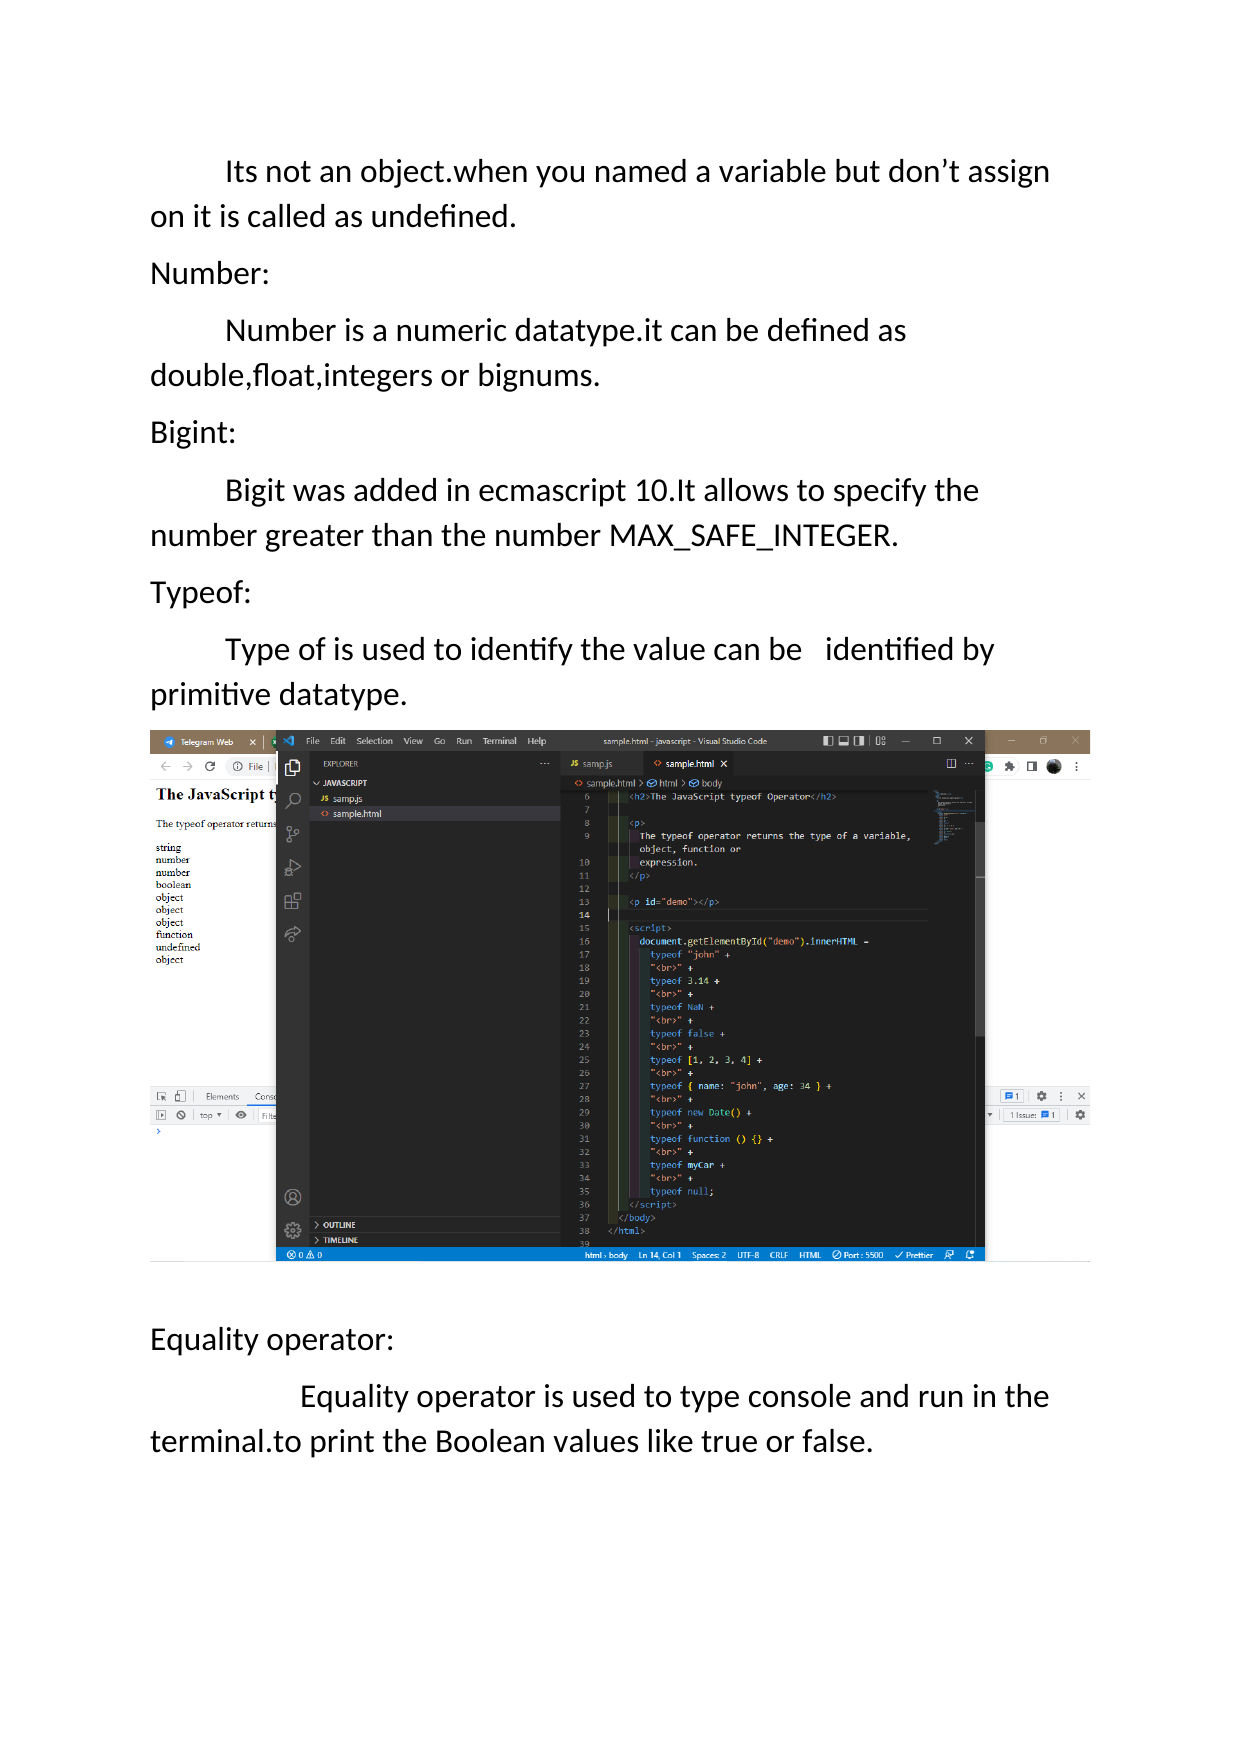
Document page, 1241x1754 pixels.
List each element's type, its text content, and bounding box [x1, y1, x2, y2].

text Equality operator: [150, 1318, 1090, 1359]
text Typeof: [150, 571, 1090, 612]
text Equality operator is used to type console and run in the terminal.to print the Boolean values like true or false. [150, 1375, 1090, 1461]
text Bigint: [150, 411, 1090, 452]
picture [150, 730, 1091, 1262]
text Bigit was added in ecmascript 10.It allows to specify the number greater than the number MAX_SAFE_INTEGER. [150, 469, 1090, 554]
text Number: [150, 252, 1090, 293]
text Its not an object.when you named a variable but don’t assign on it is called as undefined. [150, 150, 1090, 236]
text Number is a numeric datatype.it can be defined as double,float,integers or bignums. [150, 309, 1090, 395]
text Type of is used to identify the value can be identified by primitive datatype. [150, 628, 1090, 714]
